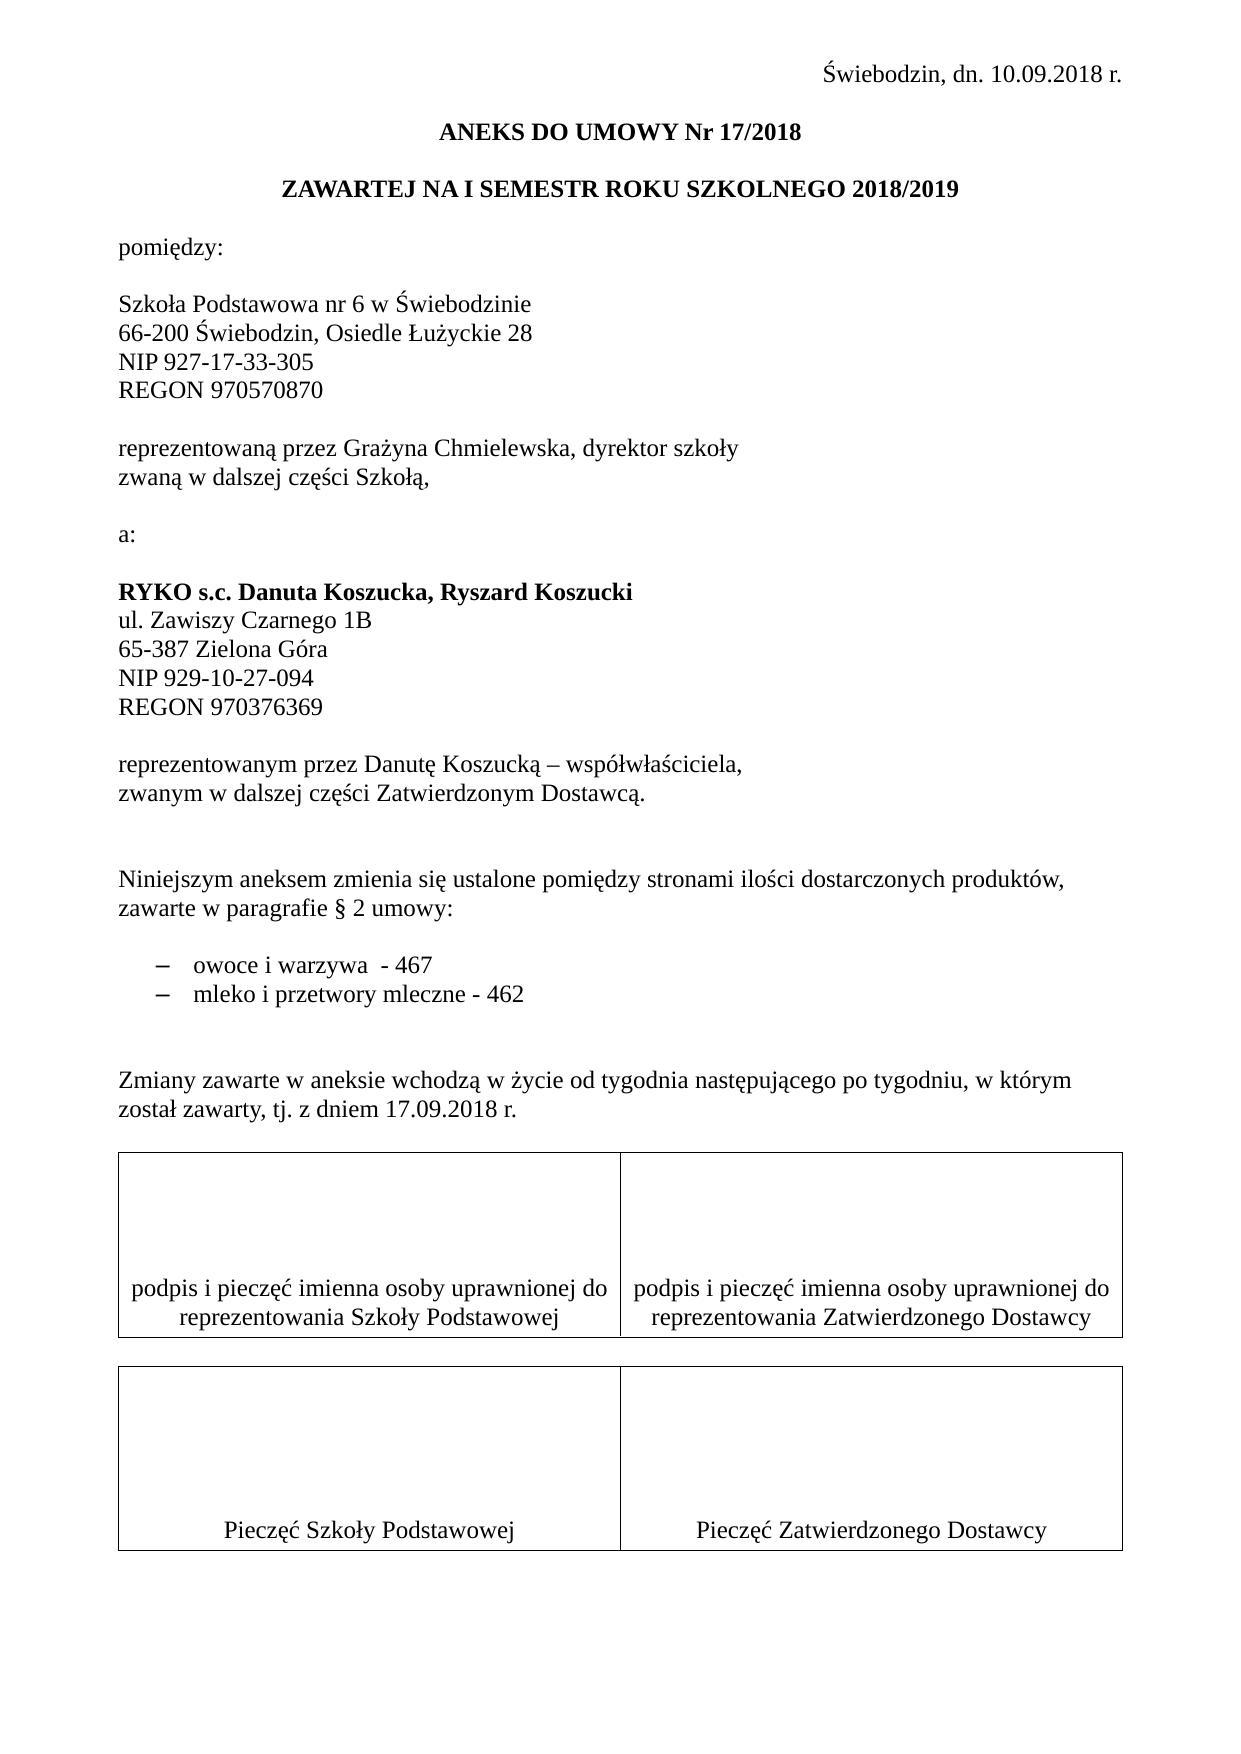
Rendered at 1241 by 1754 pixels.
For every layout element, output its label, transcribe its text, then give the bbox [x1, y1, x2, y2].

table_header podpis i pieczęć imienna osoby uprawnionej do reprezentowania Zatwierdzonego Dostawcy [621, 1153, 1122, 1336]
text ANEKS DO UMOWY Nr 17/2018 [118, 117, 1122, 146]
text ZAWARTEJ NA I SEMESTR ROKU SZKOLNEGO 2018/2019 [118, 174, 1122, 203]
table_header Pieczęć Zatwierdzonego Dostawcy [621, 1367, 1122, 1550]
text a: [118, 519, 1122, 548]
text 65-387 Zielona Góra [118, 634, 1122, 663]
text 66-200 Świebodzin, Osiedle Łużyckie 28 [118, 318, 1122, 347]
text NIP 927-17-33-305 [118, 347, 1122, 376]
table_header Pieczęć Szkoły Podstawowej [119, 1367, 620, 1550]
text ul. Zawiszy Czarnego 1B [118, 606, 1122, 634]
list mleko i przetwory mleczne - 462 [156, 979, 1122, 1008]
text RYKO s.c. Danuta Koszucka, Ryszard Koszucki [118, 577, 1122, 606]
table_header podpis i pieczęć imienna osoby uprawnionej do reprezentowania Szkoły Podstawowej [119, 1153, 620, 1336]
text zwaną w dalszej części Szkołą, [118, 462, 1122, 491]
text Szkoła Podstawowa nr 6 w Świebodzinie [118, 289, 1122, 318]
text REGON 970376369 [118, 692, 1122, 721]
text zwanym w dalszej części Zatwierdzonym Dostawcą. [118, 778, 1122, 807]
text reprezentowanym przez Danutę Koszucką – współwłaściciela, [118, 749, 1122, 778]
text reprezentowaną przez Grażyna Chmielewska, dyrektor szkoły [118, 433, 1122, 462]
text NIP 929-10-27-094 [118, 663, 1122, 692]
text Zmiany zawarte w aneksie wchodzą w życie od tygodnia następującego po tygodniu, w którym został zawarty, tj. z dniem 17.09.2018 r. [118, 1066, 1122, 1123]
list owoce i warzywa - 467 [156, 951, 1122, 979]
text Niniejszym aneksem zmienia się ustalone pomiędzy stronami ilości dostarczonych produktów, zawarte w paragrafie § 2 umowy: [118, 864, 1122, 922]
text Świebodzin, dn. 10.09.2018 r. [118, 59, 1122, 88]
text REGON 970570870 [118, 376, 1122, 404]
text pomiędzy: [118, 232, 1122, 261]
